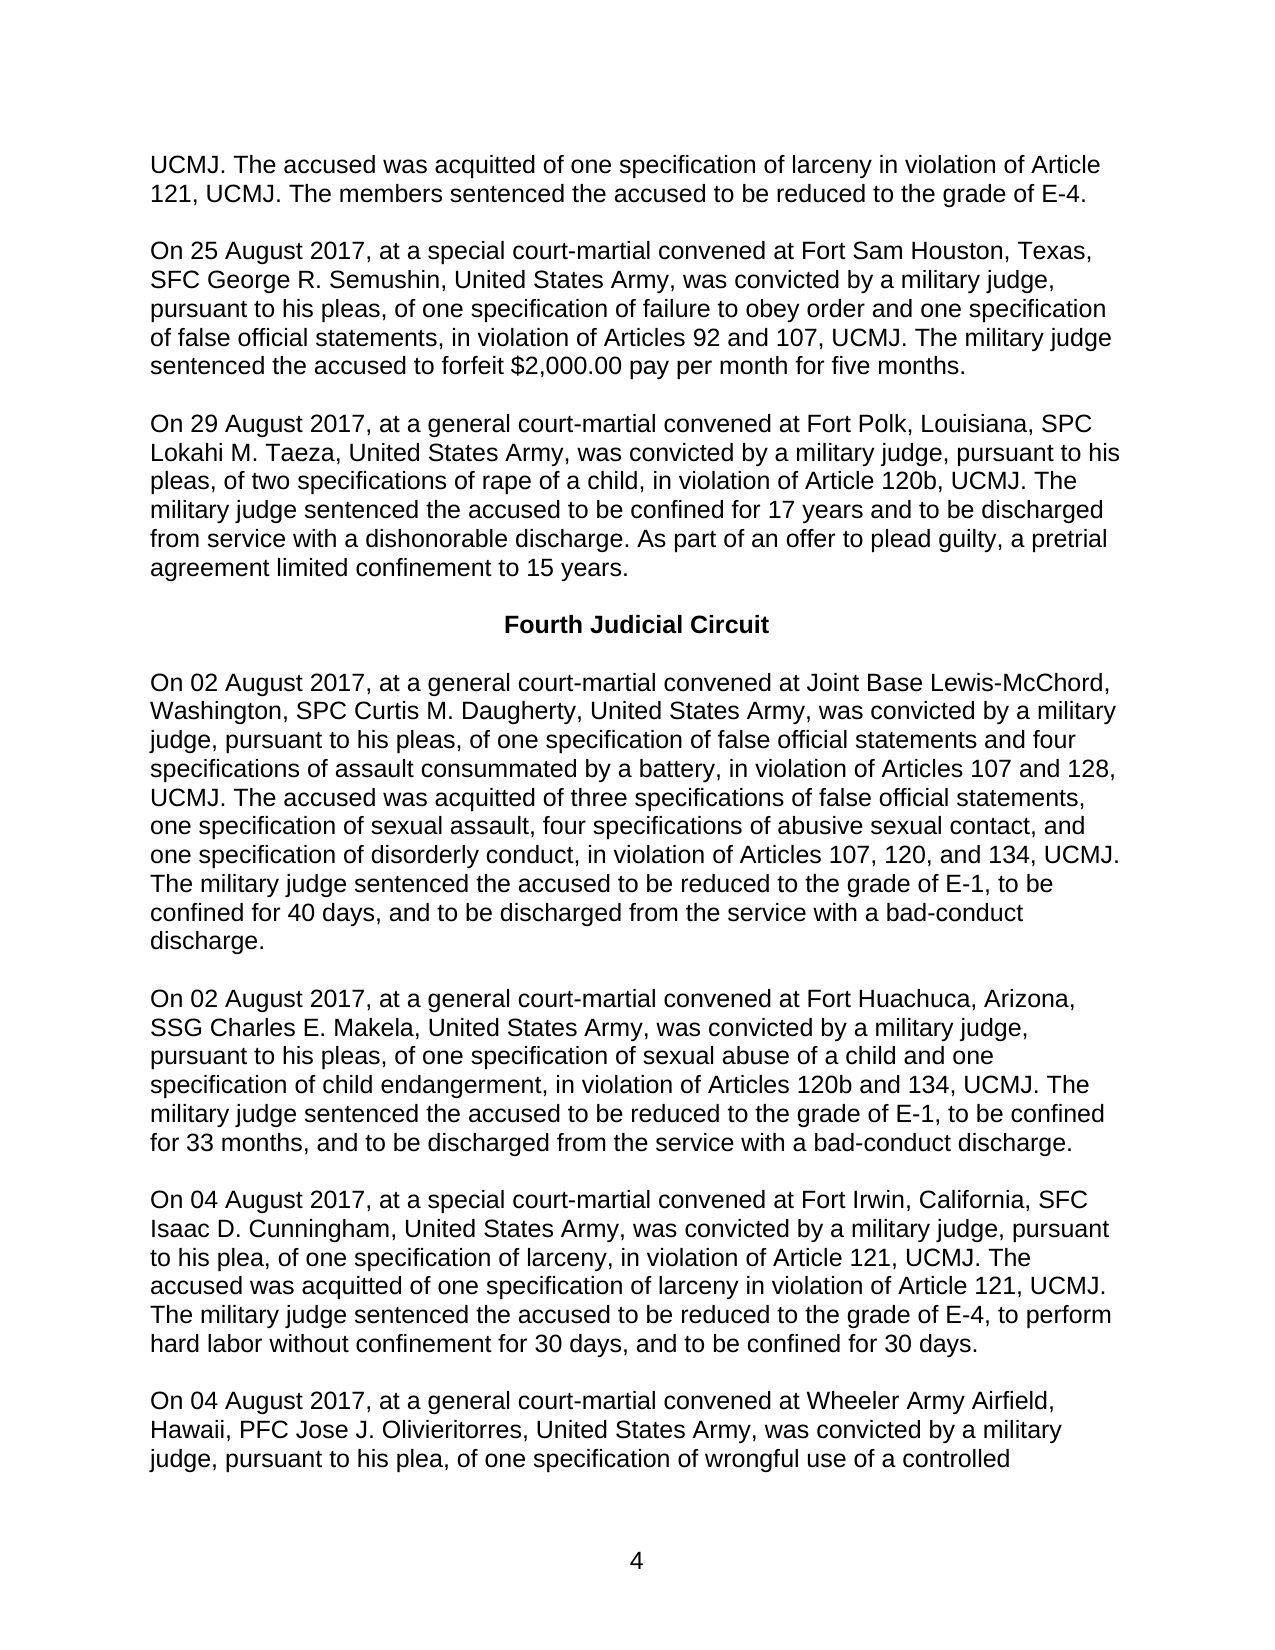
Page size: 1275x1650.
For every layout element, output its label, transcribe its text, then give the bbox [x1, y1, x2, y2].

text Fourth Judicial Circuit [150, 610, 1123, 639]
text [150, 1386, 1123, 1472]
text On 02 August 2017, at a general court-martial convened at Joint Base Lewis-McChord, Washington, SPC Curtis M. Daugherty, United States Army, was convicted by a military judge, pursuant to his pleas, of one specification of false official statements and four specifications of assault consummated by a battery, in violation of Articles 107 and 128, UCMJ. The accused was acquitted of three specifications of false official statements, one specification of sexual assault, four specifications of abusive sexual contact, and one specification of disorderly conduct, in violation of Articles 107, 120, and 134, UCMJ. The military judge sentenced the accused to be reduced to the grade of E-1, to be confined for 40 days, and to be discharged from the service with a bad-conduct discharge. [150, 667, 1123, 955]
text On 29 August 2017, at a general court-martial convened at Fort Polk, Louisiana, SPC Lokahi M. Taeza, United States Army, was convicted by a military judge, pursuant to his pleas, of two specifications of rape of a child, in violation of Article 120b, UCMJ. The military judge sentenced the accused to be confined for 17 years and to be discharged from service with a dishonorable discharge. As part of an offer to plead guilty, a pretrial agreement limited confinement to 15 years. [150, 409, 1123, 581]
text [150, 150, 1123, 207]
text On 04 August 2017, at a special court-martial convened at Fort Irwin, California, SFC Isaac D. Cunningham, United States Army, was convicted by a military judge, pursuant to his plea, of one specification of larceny, in violation of Article 121, UCMJ. The accused was acquitted of one specification of larceny in violation of Article 121, UCMJ. The military judge sentenced the accused to be reduced to the grade of E-4, to perform hard labor without confinement for 30 days, and to be confined for 30 days. [150, 1185, 1123, 1357]
text On 25 August 2017, at a special court-martial convened at Fort Sam Houston, Texas, SFC George R. Semushin, United States Army, was convicted by a military judge, pursuant to his pleas, of one specification of failure to obey order and one specification of false official statements, in violation of Articles 92 and 107, UCMJ. The military judge sentenced the accused to forfeit $2,000.00 pay per month for five months. [150, 236, 1123, 380]
text On 02 August 2017, at a general court-martial convened at Fort Huachuca, Arizona, SSG Charles E. Makela, United States Army, was convicted by a military judge, pursuant to his pleas, of one specification of sexual abuse of a child and one specification of child endangerment, in violation of Articles 120b and 134, UCMJ. The military judge sentenced the accused to be reduced to the grade of E-1, to be confined for 33 months, and to be discharged from the service with a bad-conduct discharge. [150, 984, 1123, 1156]
